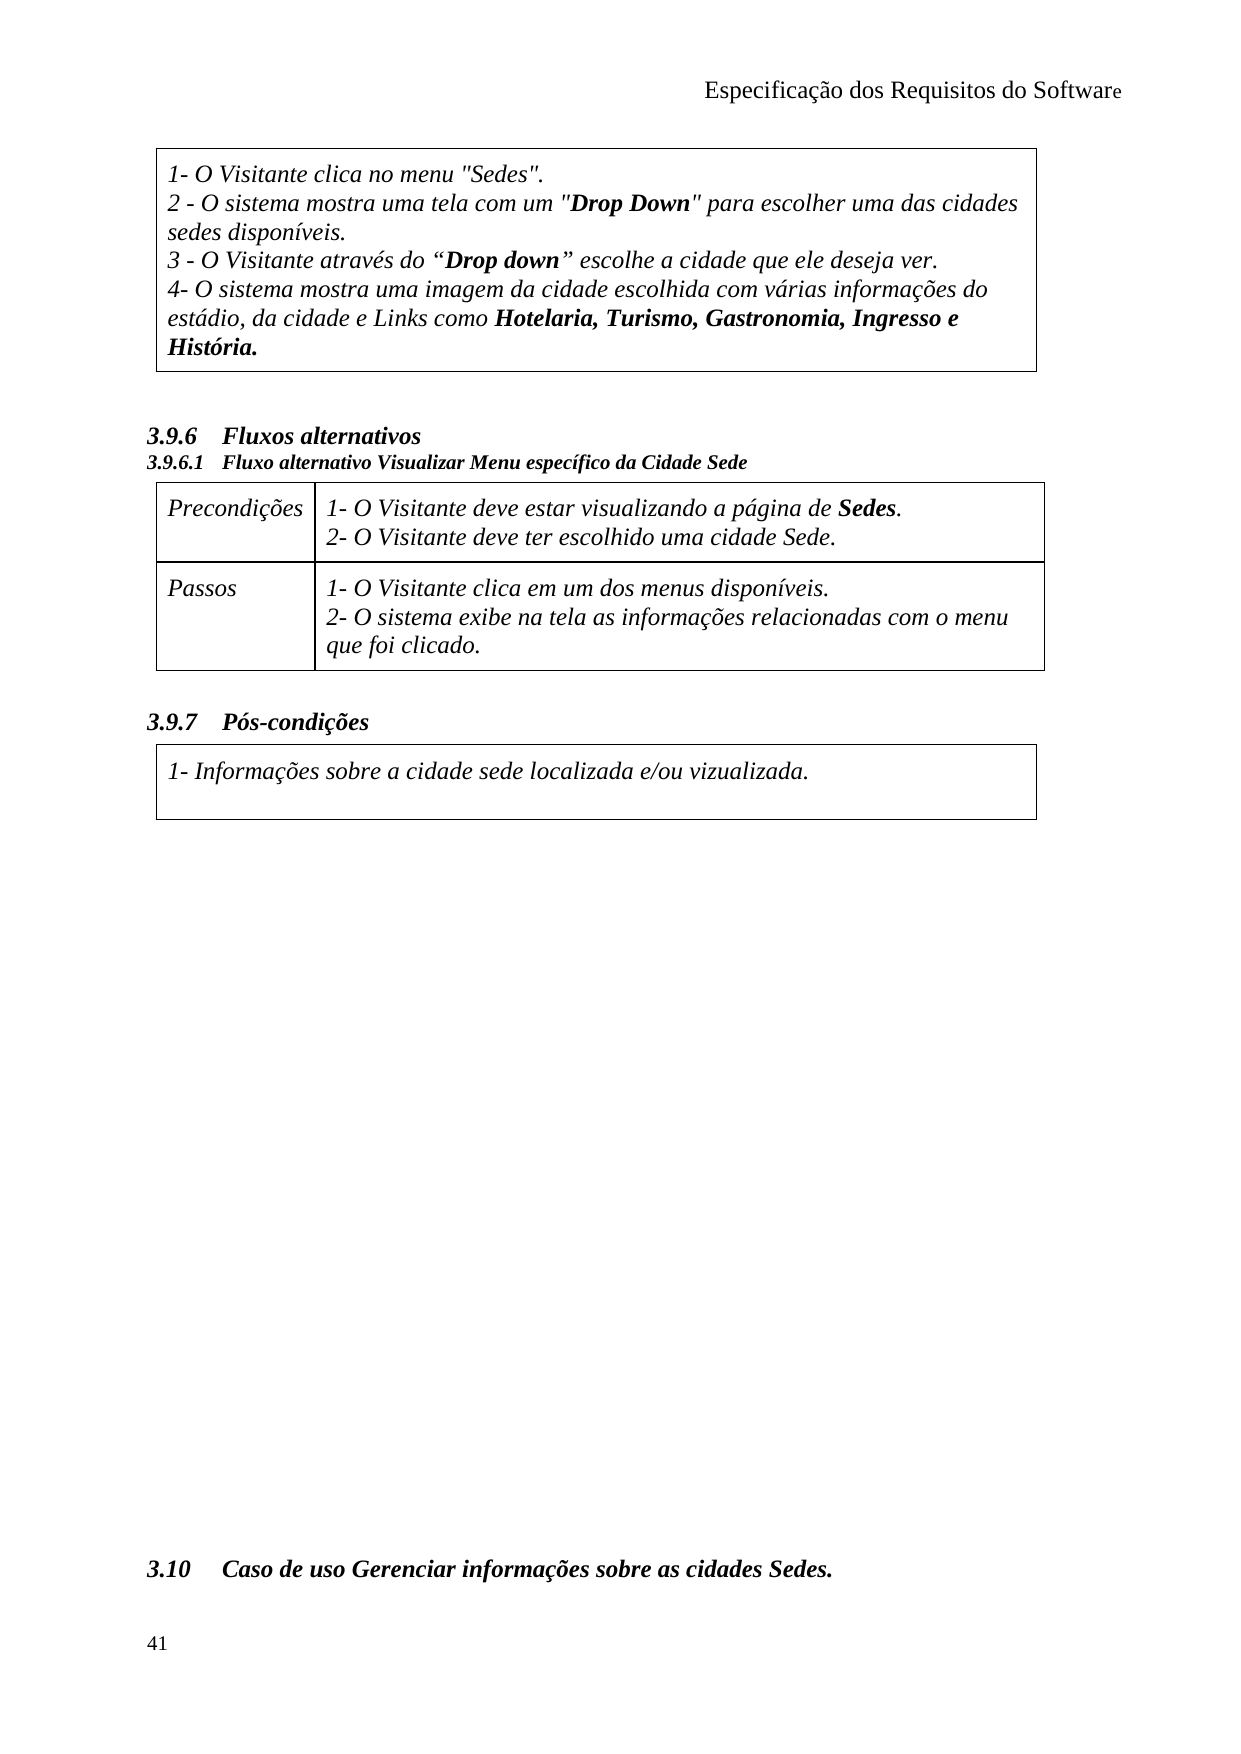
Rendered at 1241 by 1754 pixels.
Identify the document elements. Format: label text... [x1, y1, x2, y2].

table_header 1- O Visitante clica no menu "Sedes". 2 - O sistema mostra uma tela com um "Drop Down" para escolher uma das cidades sedes disponíveis. 3 - O Visitante através do “Drop down” escolhe a cidade que ele deseja ver. 4- O sistema mostra uma imagem da cidade escolhida com várias informações do estádio, da cidade e Links como Hotelaria, Turismo, Gastronomia, Ingresso e História. [157, 149, 1036, 371]
list Fluxos alternativos [147, 421, 1121, 450]
list Fluxo alternativo Visualizar Menu específico da Cidade Sede [147, 450, 1121, 474]
table_header 1- Informações sobre a cidade sede localizada e/ou vizualizada. [157, 745, 1036, 819]
table_cell Passos [157, 563, 314, 669]
list Pós-condições [147, 707, 1121, 736]
table_header Precondições [157, 483, 314, 561]
list Caso de uso Gerenciar informações sobre as cidades Sedes. [147, 1554, 1121, 1583]
table_cell 1- O Visitante clica em um dos menus disponíveis. 2- O sistema exibe na tela as informações relacionadas com o menu que foi clicado. [316, 563, 1044, 669]
table_header 1- O Visitante deve estar visualizando a página de Sedes. 2- O Visitante deve ter escolhido uma cidade Sede. [316, 483, 1044, 561]
